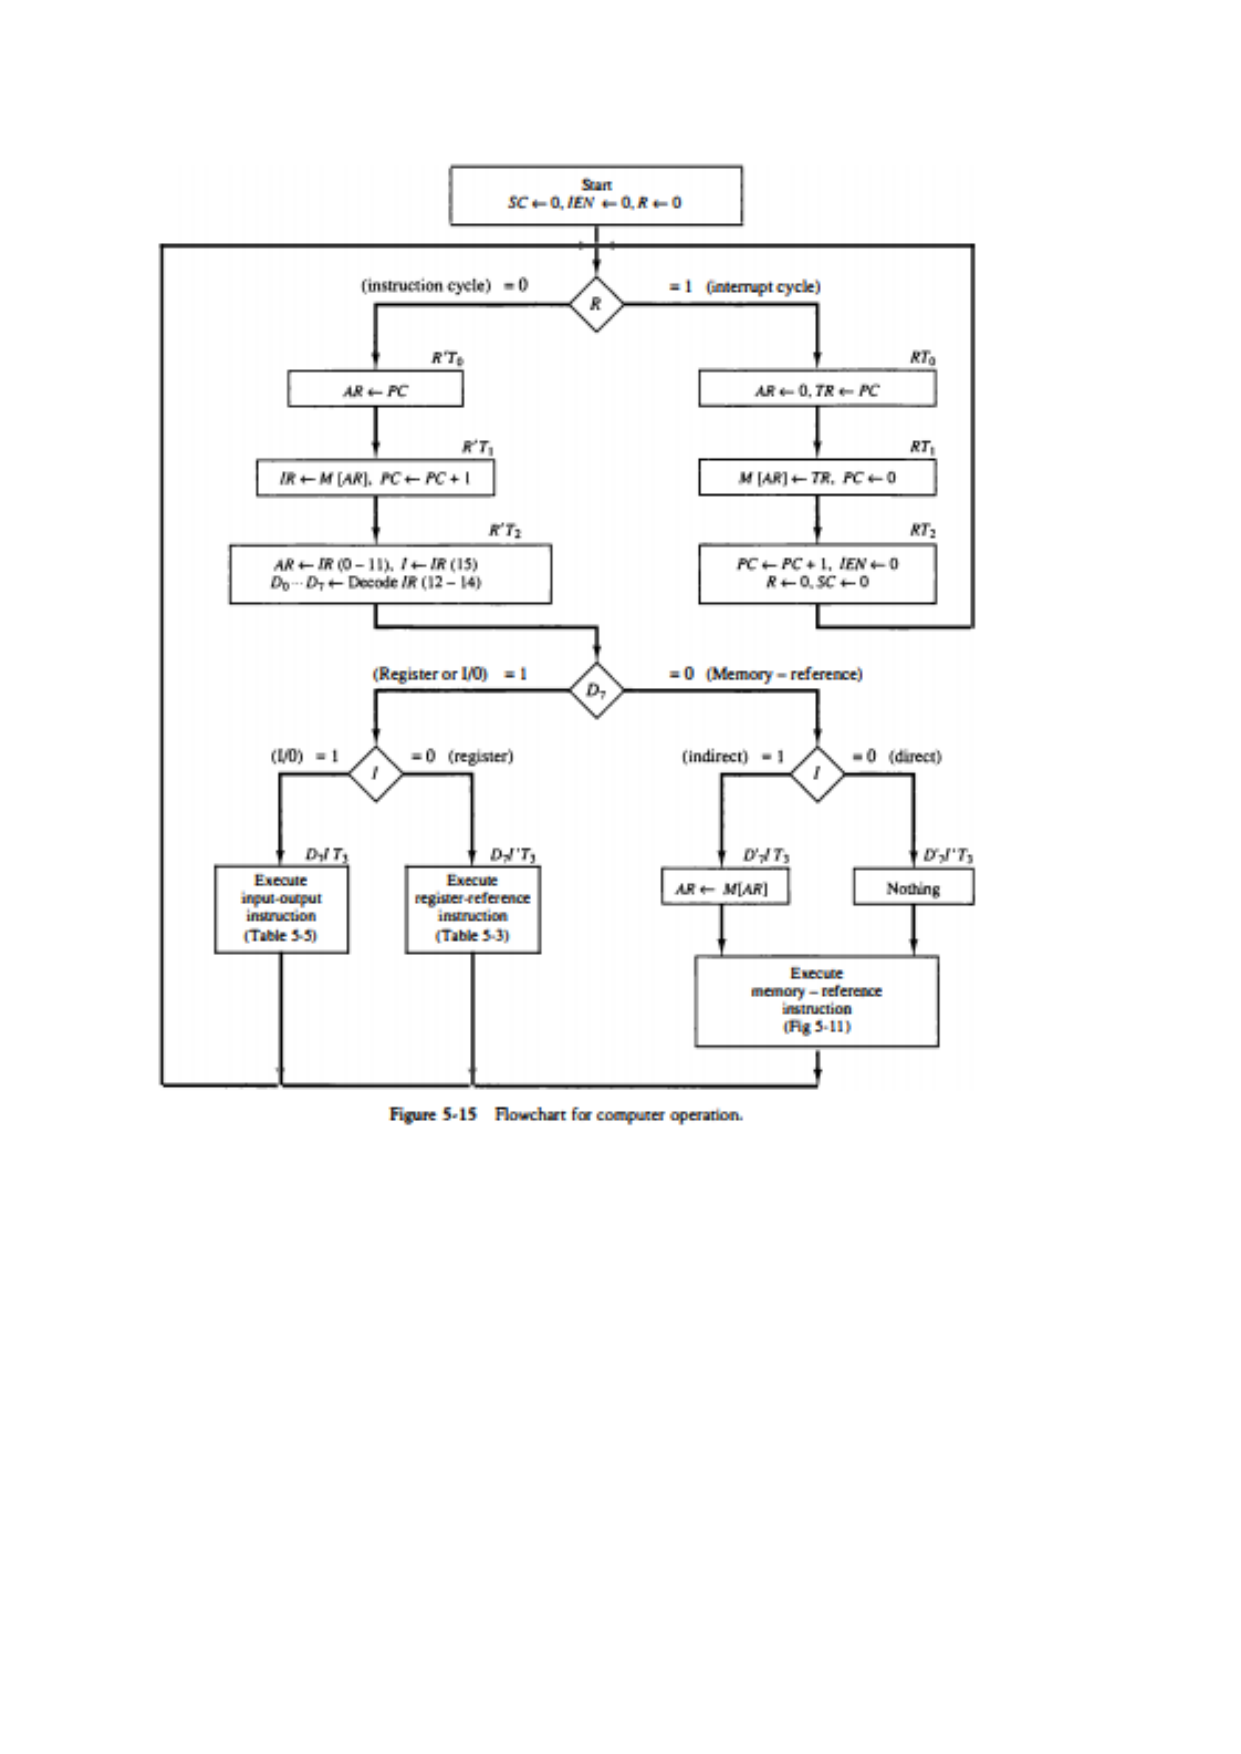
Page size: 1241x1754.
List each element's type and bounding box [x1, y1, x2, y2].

picture [155, 150, 1011, 1152]
